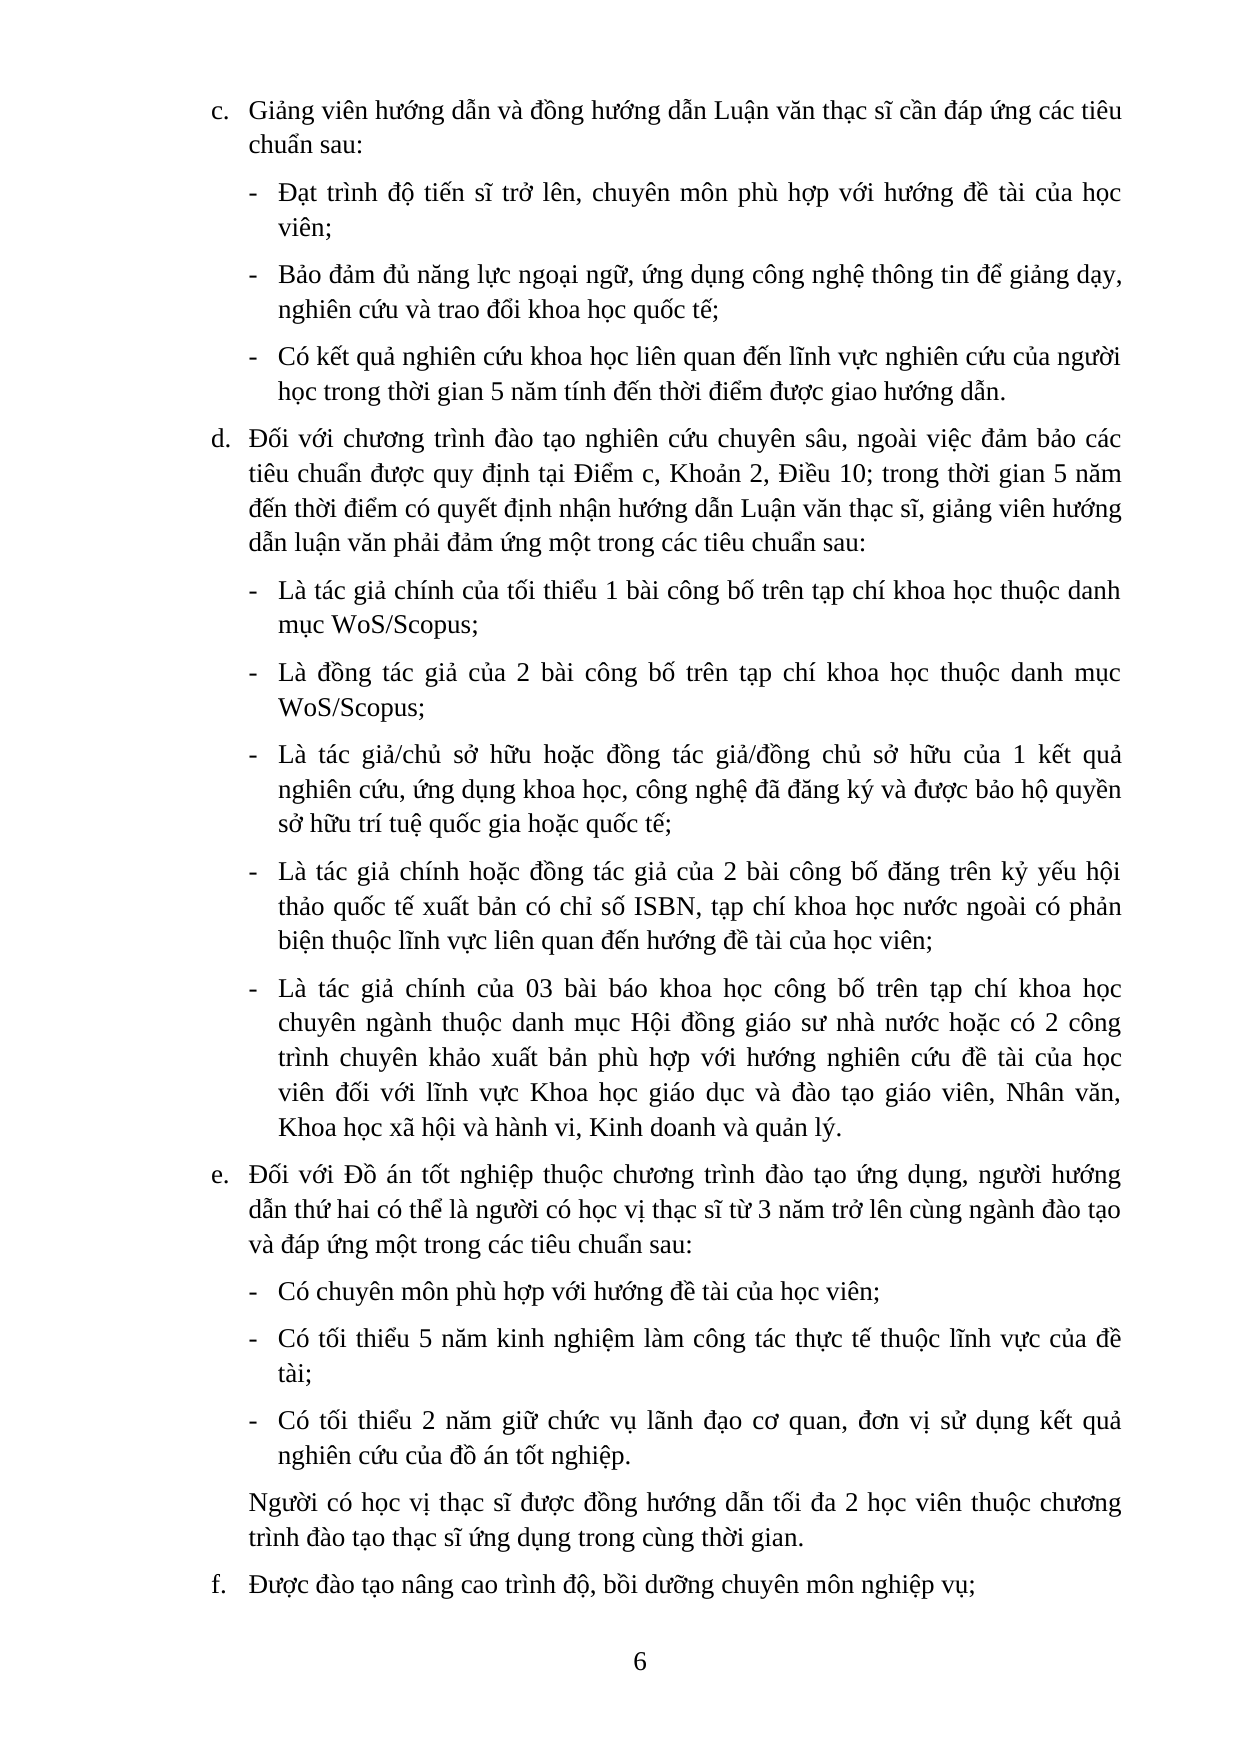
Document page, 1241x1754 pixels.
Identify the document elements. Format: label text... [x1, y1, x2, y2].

list Có kết quả nghiên cứu khoa học liên quan đến lĩnh vực nghiên cứu của người học trong thời gian 5 năm tính đến thời điểm được giao hướng dẫn. [248, 340, 1123, 406]
list Có tối thiểu 2 năm giữ chức vụ lãnh đạo cơ quan, đơn vị sử dụng kết quả nghiên cứu của đồ án tốt nghiệp. [248, 1404, 1123, 1470]
list Là tác giả/chủ sở hữu hoặc đồng tác giả/đồng chủ sở hữu của 1 kết quả nghiên cứu, ứng dụng khoa học, công nghệ đã đăng ký và được bảo hộ quyền sở hữu trí tuệ quốc gia hoặc quốc tế; [248, 738, 1123, 839]
list Là đồng tác giả của 2 bài công bố trên tạp chí khoa học thuộc danh mục WoS/Scopus; [248, 656, 1123, 722]
list Đạt trình độ tiến sĩ trở lên, chuyên môn phù hợp với hướng đề tài của học viên; [248, 176, 1123, 242]
list Giảng viên hướng dẫn và đồng hướng dẫn Luận văn thạc sĩ cần đáp ứng các tiêu chuẩn sau: [211, 94, 1123, 160]
list Là tác giả chính hoặc đồng tác giả của 2 bài công bố đăng trên kỷ yếu hội thảo quốc tế xuất bản có chỉ số ISBN, tạp chí khoa học nước ngoài có phản biện thuộc lĩnh vực liên quan đến hướng đề tài của học viên; [248, 855, 1123, 956]
list Đối với Đồ án tốt nghiệp thuộc chương trình đào tạo ứng dụng, người hướng dẫn thứ hai có thể là người có học vị thạc sĩ từ 3 năm trở lên cùng ngành đào tạo và đáp ứng một trong các tiêu chuẩn sau: [211, 1158, 1123, 1259]
list Có chuyên môn phù hợp với hướng đề tài của học viên; [248, 1275, 1123, 1306]
list Được đào tạo nâng cao trình độ, bồi dưỡng chuyên môn nghiệp vụ; [211, 1568, 1123, 1600]
list Đối với chương trình đào tạo nghiên cứu chuyên sâu, ngoài việc đảm bảo các tiêu chuẩn được quy định tại Điểm c, Khoản 2, Điều 10; trong thời gian 5 năm đến thời điểm có quyết định nhận hướng dẫn Luận văn thạc sĩ, giảng viên hướng dẫn luận văn phải đảm ứng một trong các tiêu chuẩn sau: [211, 422, 1123, 558]
list Là tác giả chính của tối thiểu 1 bài công bố trên tạp chí khoa học thuộc danh mục WoS/Scopus; [248, 574, 1123, 640]
list Có tối thiểu 5 năm kinh nghiệm làm công tác thực tế thuộc lĩnh vực của đề tài; [248, 1322, 1123, 1388]
text Người có học vị thạc sĩ được đồng hướng dẫn tối đa 2 học viên thuộc chương trình đào tạo thạc sĩ ứng dụng trong cùng thời gian. [248, 1486, 1123, 1552]
list Là tác giả chính của 03 bài báo khoa học công bố trên tạp chí khoa học chuyên ngành thuộc danh mục Hội đồng giáo sư nhà nước hoặc có 2 công trình chuyên khảo xuất bản phù hợp với hướng nghiên cứu đề tài của học viên đối với lĩnh vực Khoa học giáo dục và đào tạo giáo viên, Nhân văn, Khoa học xã hội và hành vi, Kinh doanh và quản lý. [248, 972, 1123, 1142]
list Bảo đảm đủ năng lực ngoại ngữ, ứng dụng công nghệ thông tin để giảng dạy, nghiên cứu và trao đổi khoa học quốc tế; [248, 258, 1123, 324]
